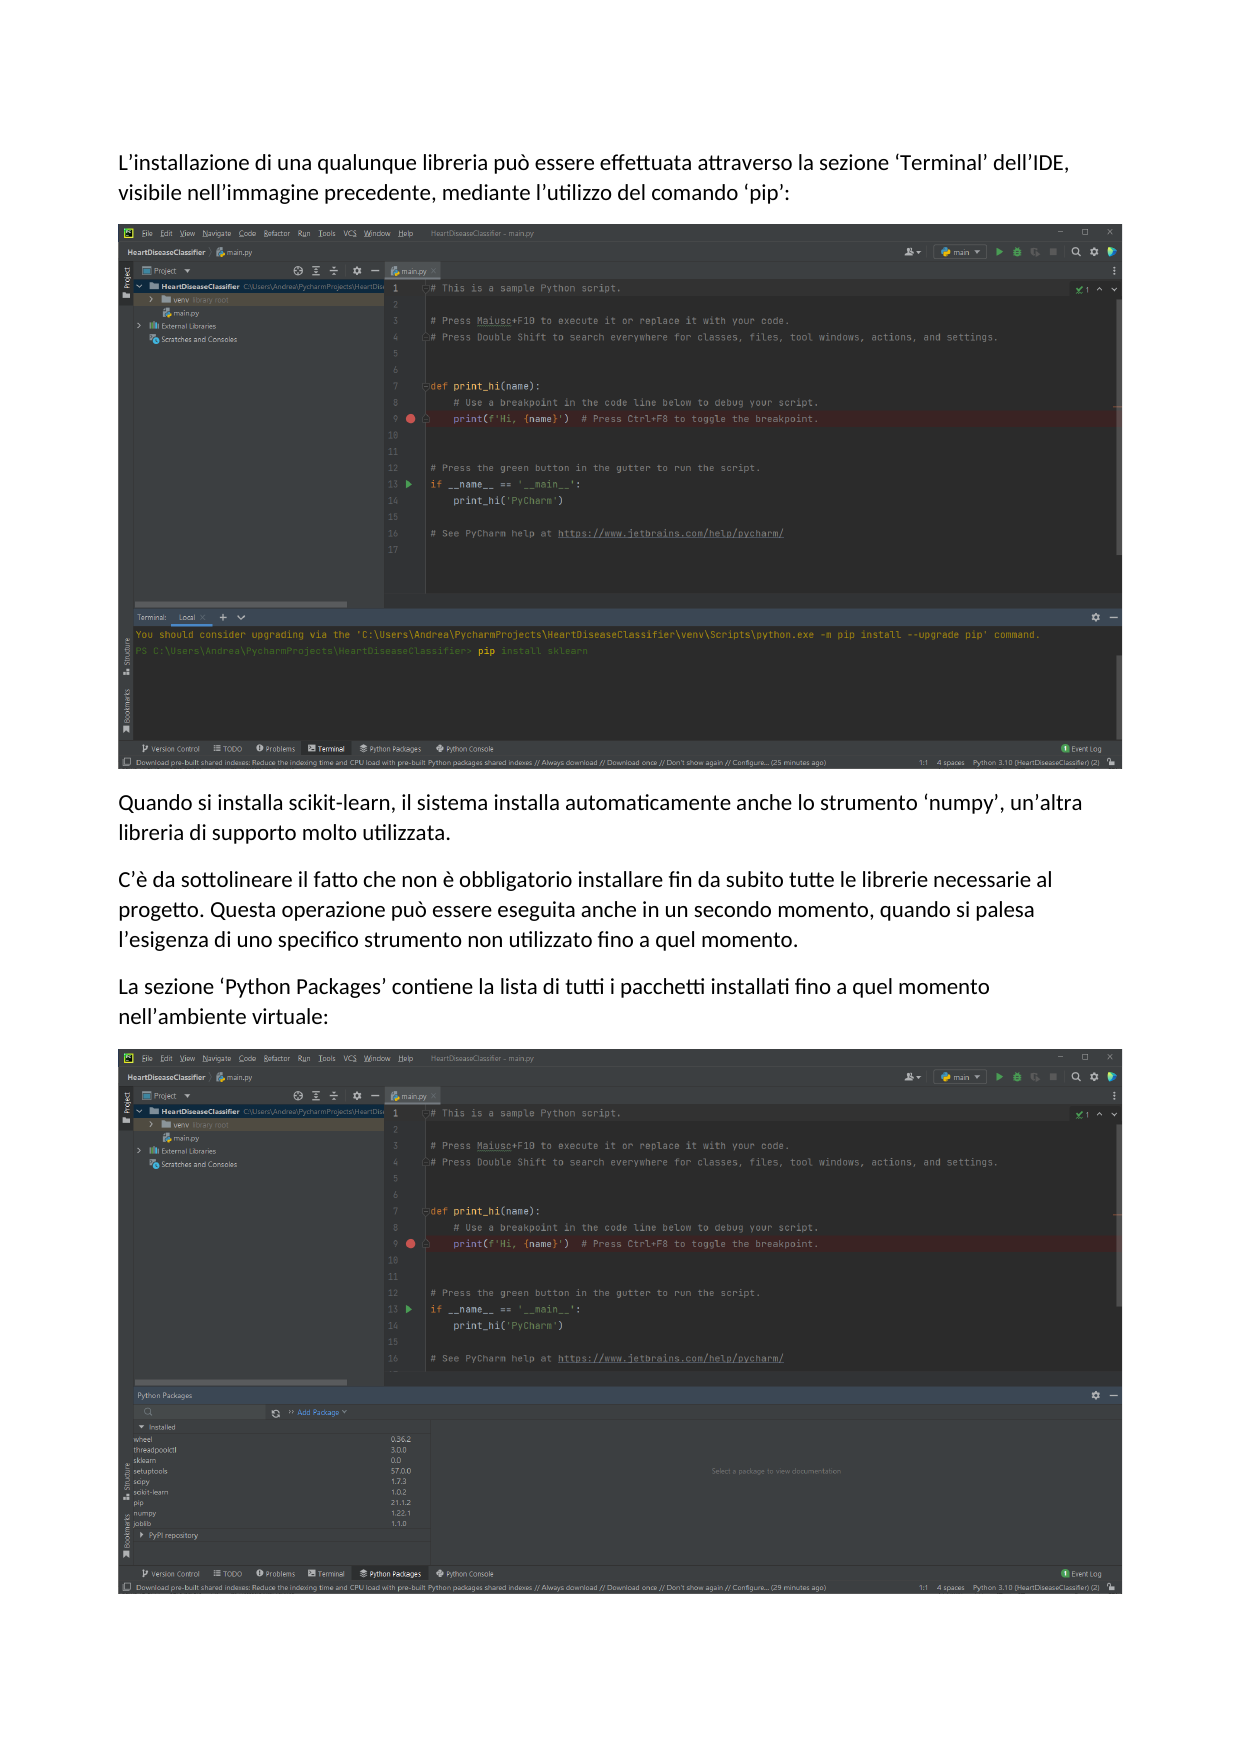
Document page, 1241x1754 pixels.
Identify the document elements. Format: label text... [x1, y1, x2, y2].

picture [118, 224, 1123, 769]
text C’è da sottolineare il fatto che non è obbligatorio installare fin da subito tutte le librerie necessarie al progetto. Questa operazione può essere eseguita anche in un secondo momento, quando si palesa l’esigenza di uno specifico strumento non utilizzato fino a quel momento. [118, 865, 1122, 953]
picture [118, 1049, 1123, 1594]
text Quando si installa scikit-learn, il sistema installa automaticamente anche lo strumento ‘numpy’, un’altra libreria di supporto molto utilizzata. [118, 788, 1122, 846]
text L’installazione di una qualunque libreria può essere effettuata attraverso la sezione ‘Terminal’ dell’IDE, visibile nell’immagine precedente, mediante l’utilizzo del comando ‘pip’: [118, 148, 1122, 206]
text La sezione ‘Python Packages’ contiene la lista di tutti i pacchetti installati fino a quel momento nell’ambiente virtuale: [118, 972, 1122, 1030]
